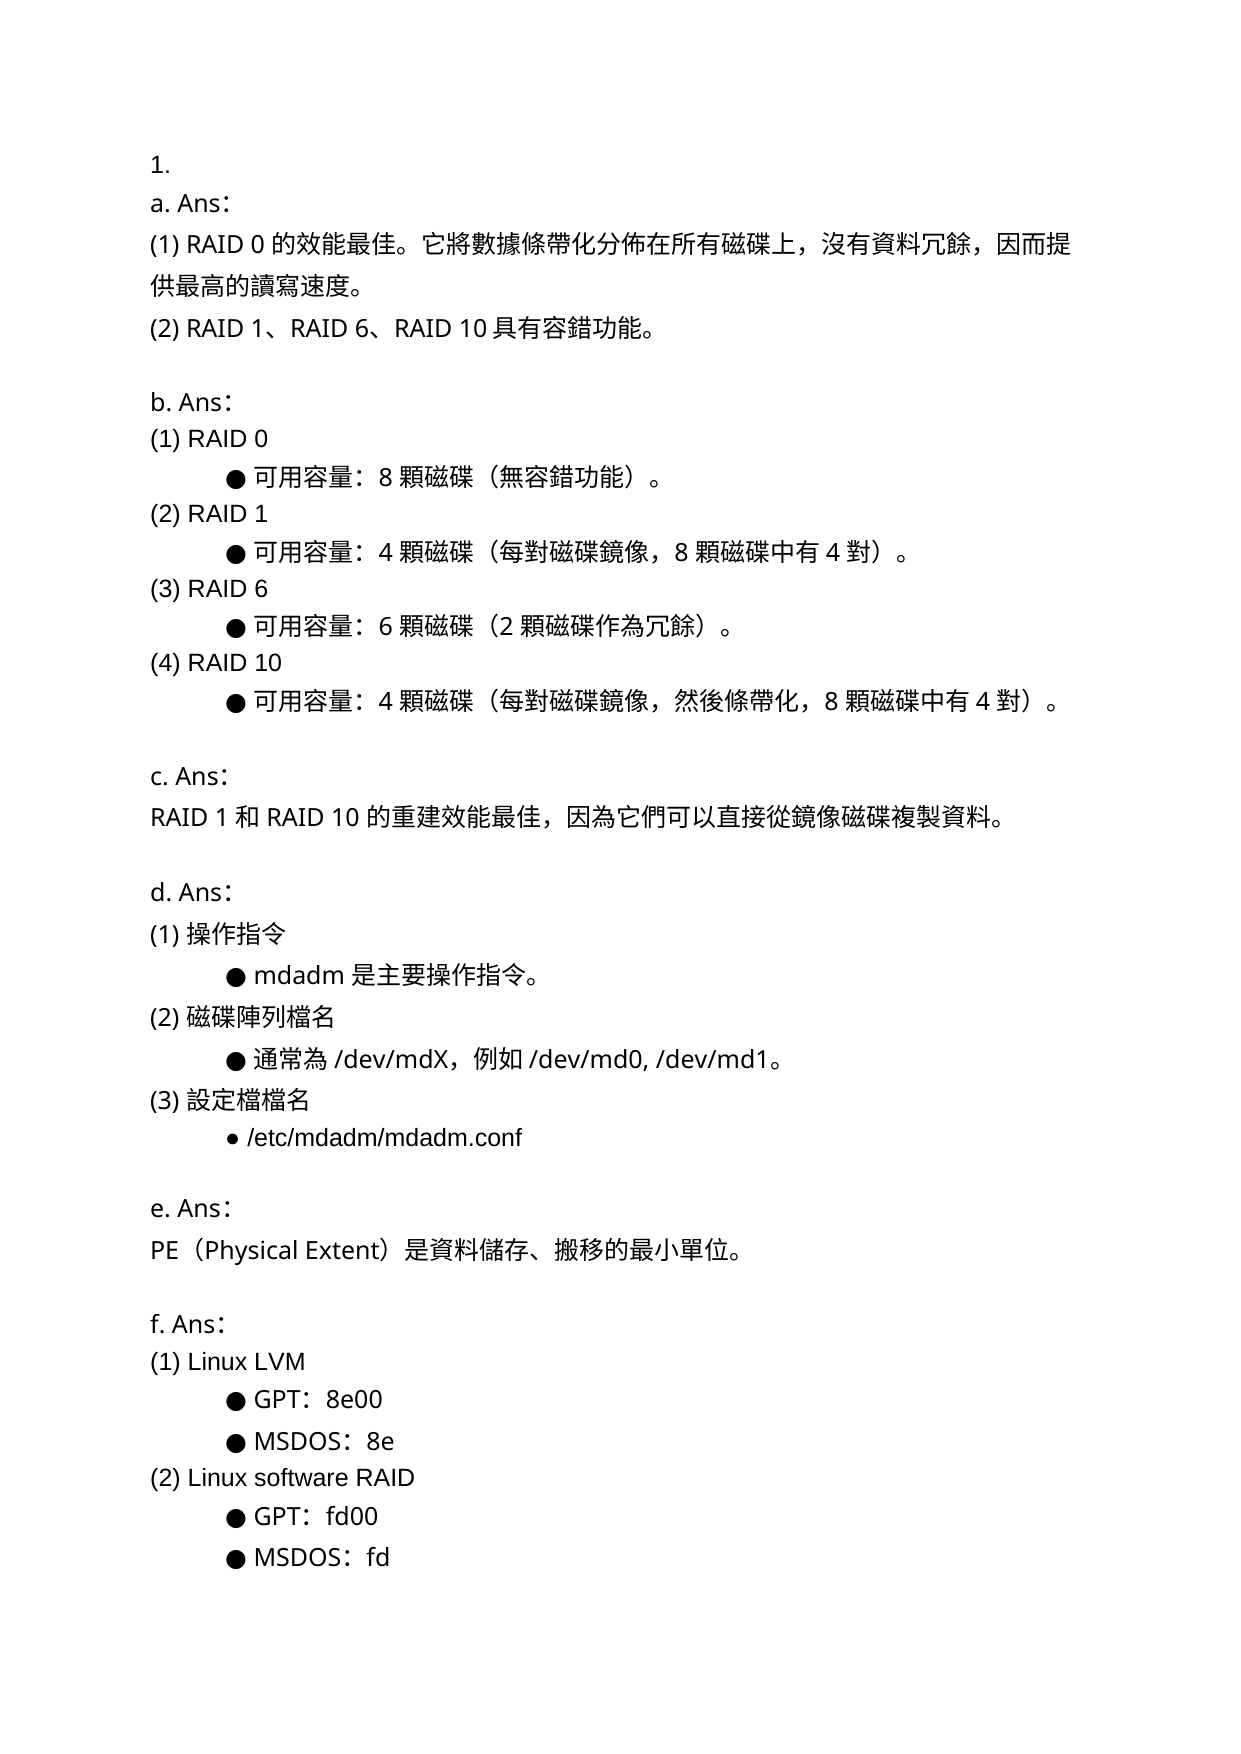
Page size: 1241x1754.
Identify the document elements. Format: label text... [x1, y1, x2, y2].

text 1. [150, 150, 1090, 179]
text a. Ans： [150, 183, 1090, 219]
text ● 可用容量：4 顆磁碟（每對磁碟鏡像，8 顆磁碟中有 4 對）。 [150, 532, 1090, 568]
text (2) RAID 1 [150, 499, 1090, 528]
text ● MSDOS：fd [150, 1538, 1090, 1574]
text (3) RAID 6 [150, 574, 1090, 602]
text (4) RAID 10 [150, 648, 1090, 677]
text ● mdadm 是主要操作指令。 [150, 956, 1090, 992]
text (2) Linux software RAID [150, 1463, 1090, 1492]
text (1) RAID 0 的效能最佳。它將數據條帶化分佈在所有磁碟上，沒有資料冗餘，因而提供最高的讀寫速度。 [150, 225, 1090, 303]
text PE（Physical Extent）是資料儲存、搬移的最小單位。 [150, 1230, 1090, 1266]
text (1) RAID 0 [150, 424, 1090, 453]
text d. Ans： [150, 872, 1090, 909]
text ● GPT：fd00 [150, 1496, 1090, 1532]
text ● 通常為 /dev/mdX，例如 /dev/md0, /dev/md1。 [150, 1039, 1090, 1075]
text ● MSDOS：8e [150, 1421, 1090, 1457]
text ● 可用容量：4 顆磁碟（每對磁碟鏡像，然後條帶化，8 顆磁碟中有 4 對）。 [150, 681, 1090, 718]
text (3) 設定檔檔名 [150, 1081, 1090, 1117]
text ● 可用容量：8 顆磁碟（無容錯功能）。 [225, 457, 1090, 494]
text (2) RAID 1、RAID 6、RAID 10具有容錯功能。 [150, 308, 1090, 344]
text e. Ans： [150, 1188, 1090, 1225]
text (2) 磁碟陣列檔名 [150, 997, 1090, 1034]
text (1) 操作指令 [150, 914, 1090, 950]
text c. Ans： [150, 756, 1090, 792]
text f. Ans： [150, 1305, 1090, 1341]
text RAID 1 和 RAID 10 的重建效能最佳，因為它們可以直接從鏡像磁碟複製資料。 [150, 798, 1090, 834]
text (1) Linux LVM [150, 1347, 1090, 1375]
text ● 可用容量：6 顆磁碟（2 顆磁碟作為冗餘）。 [150, 607, 1090, 643]
text ● GPT：8e00 [150, 1379, 1090, 1416]
text b. Ans： [150, 383, 1090, 419]
text ● /etc/mdadm/mdadm.conf [150, 1122, 1090, 1151]
